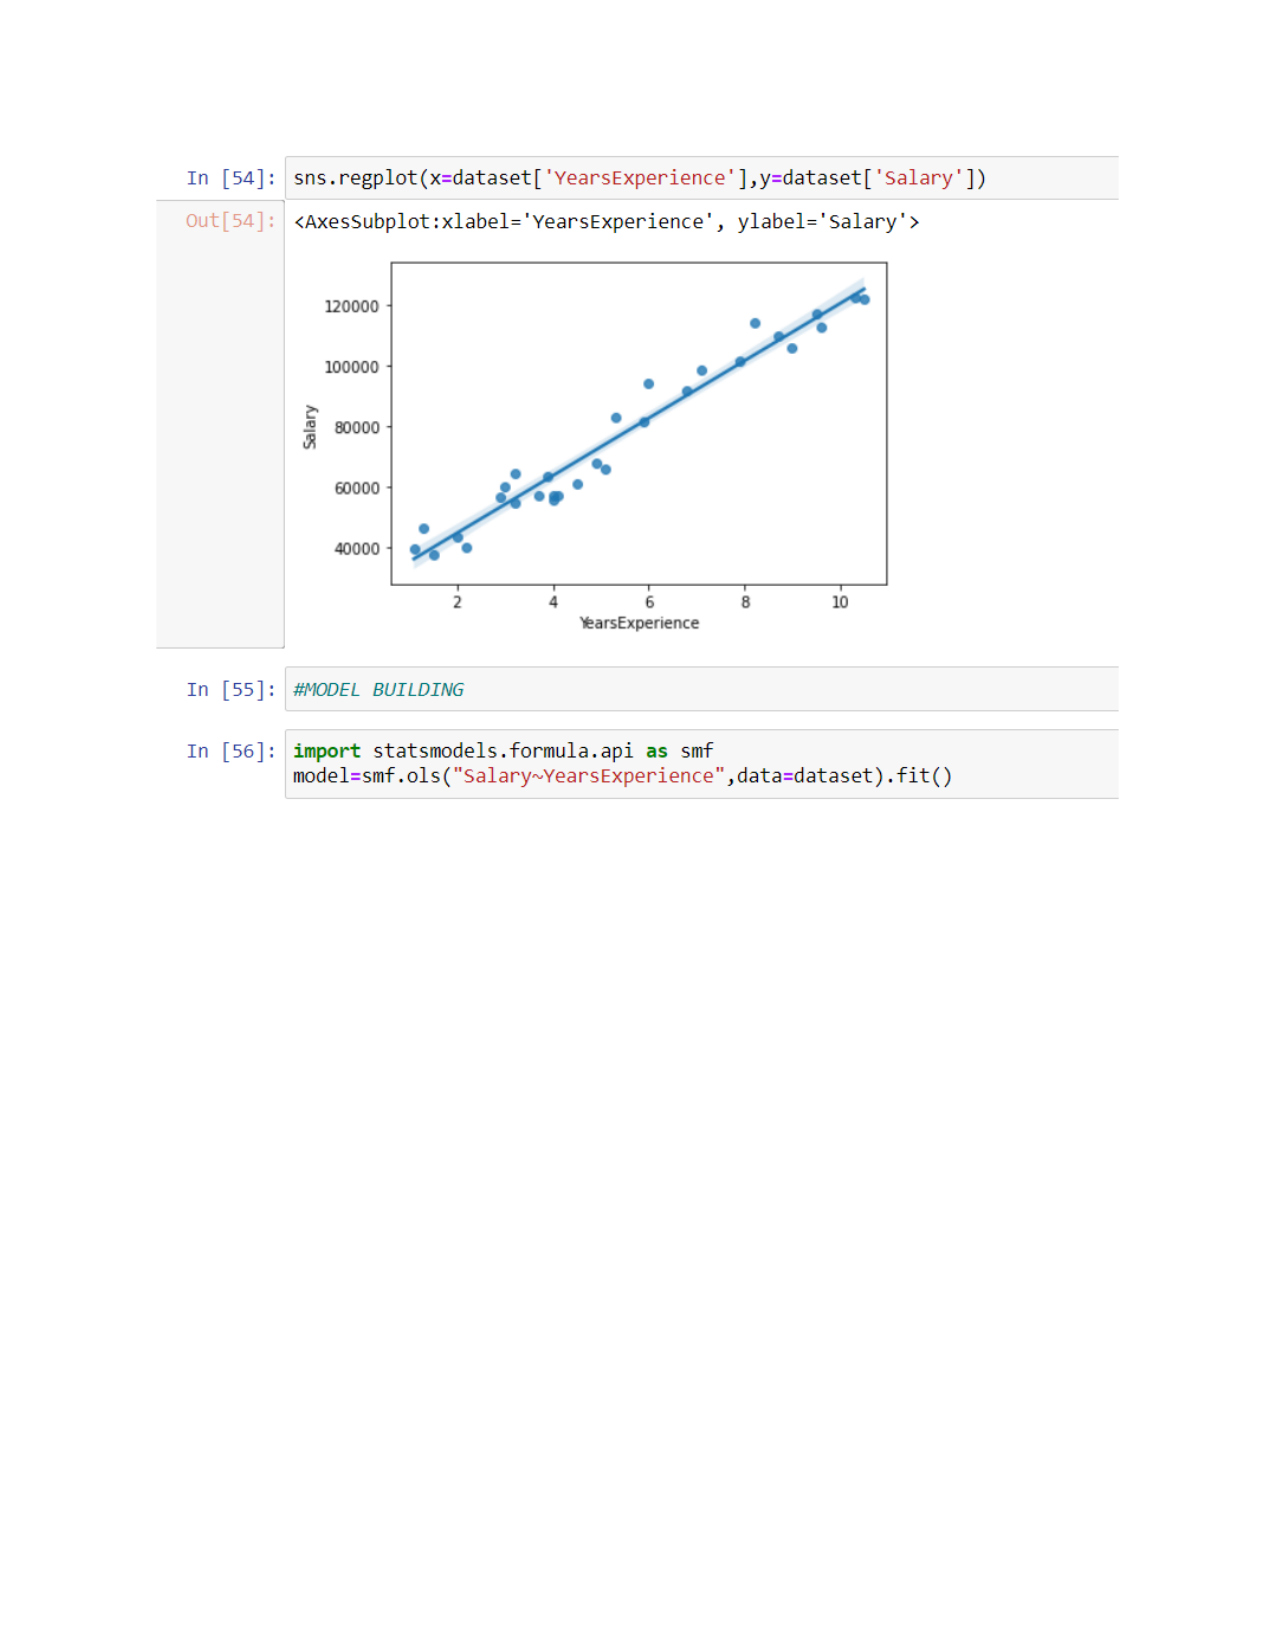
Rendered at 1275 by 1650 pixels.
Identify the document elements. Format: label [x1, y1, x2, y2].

picture [156, 150, 1119, 805]
